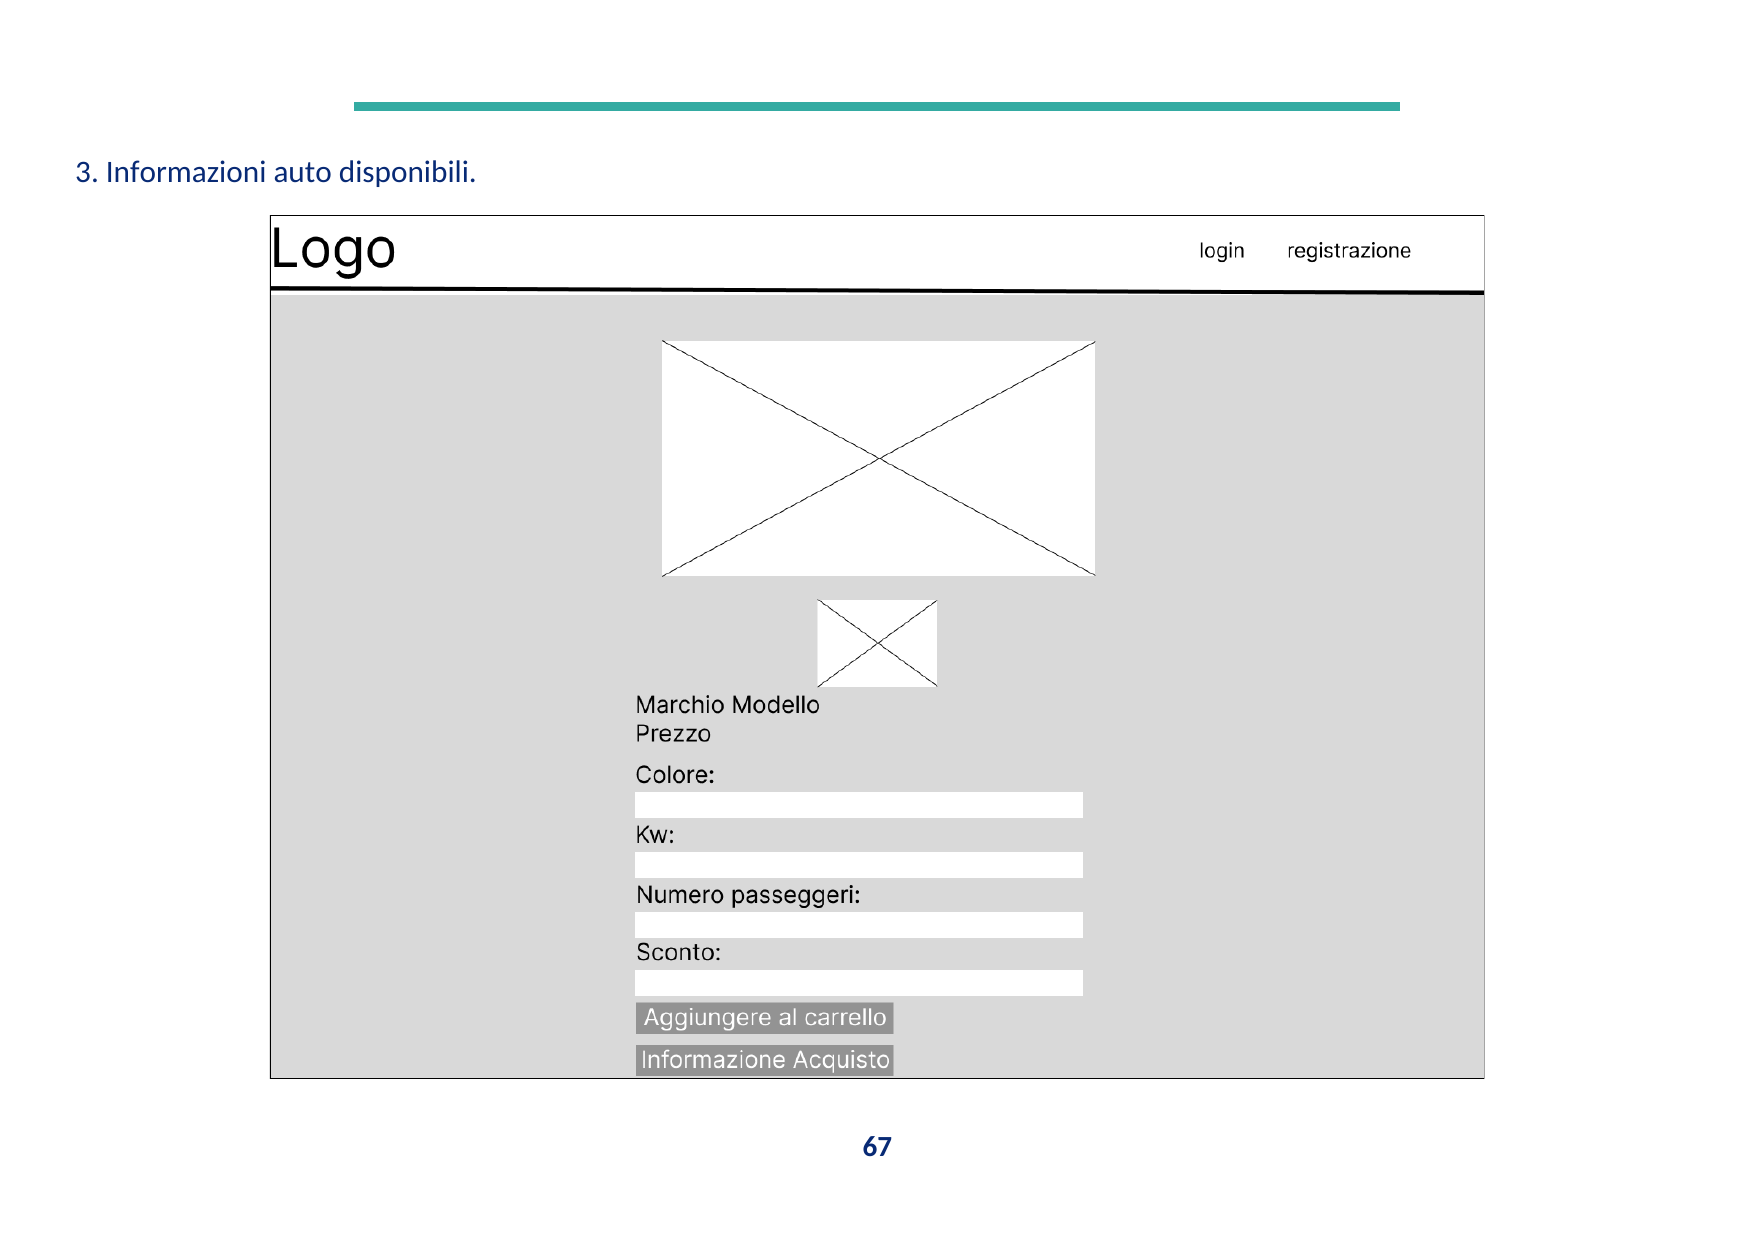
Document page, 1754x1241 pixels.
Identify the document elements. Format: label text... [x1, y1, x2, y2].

subtitle 3. Informazioni auto disponibili. [75, 152, 1679, 190]
picture [269, 215, 1485, 1079]
